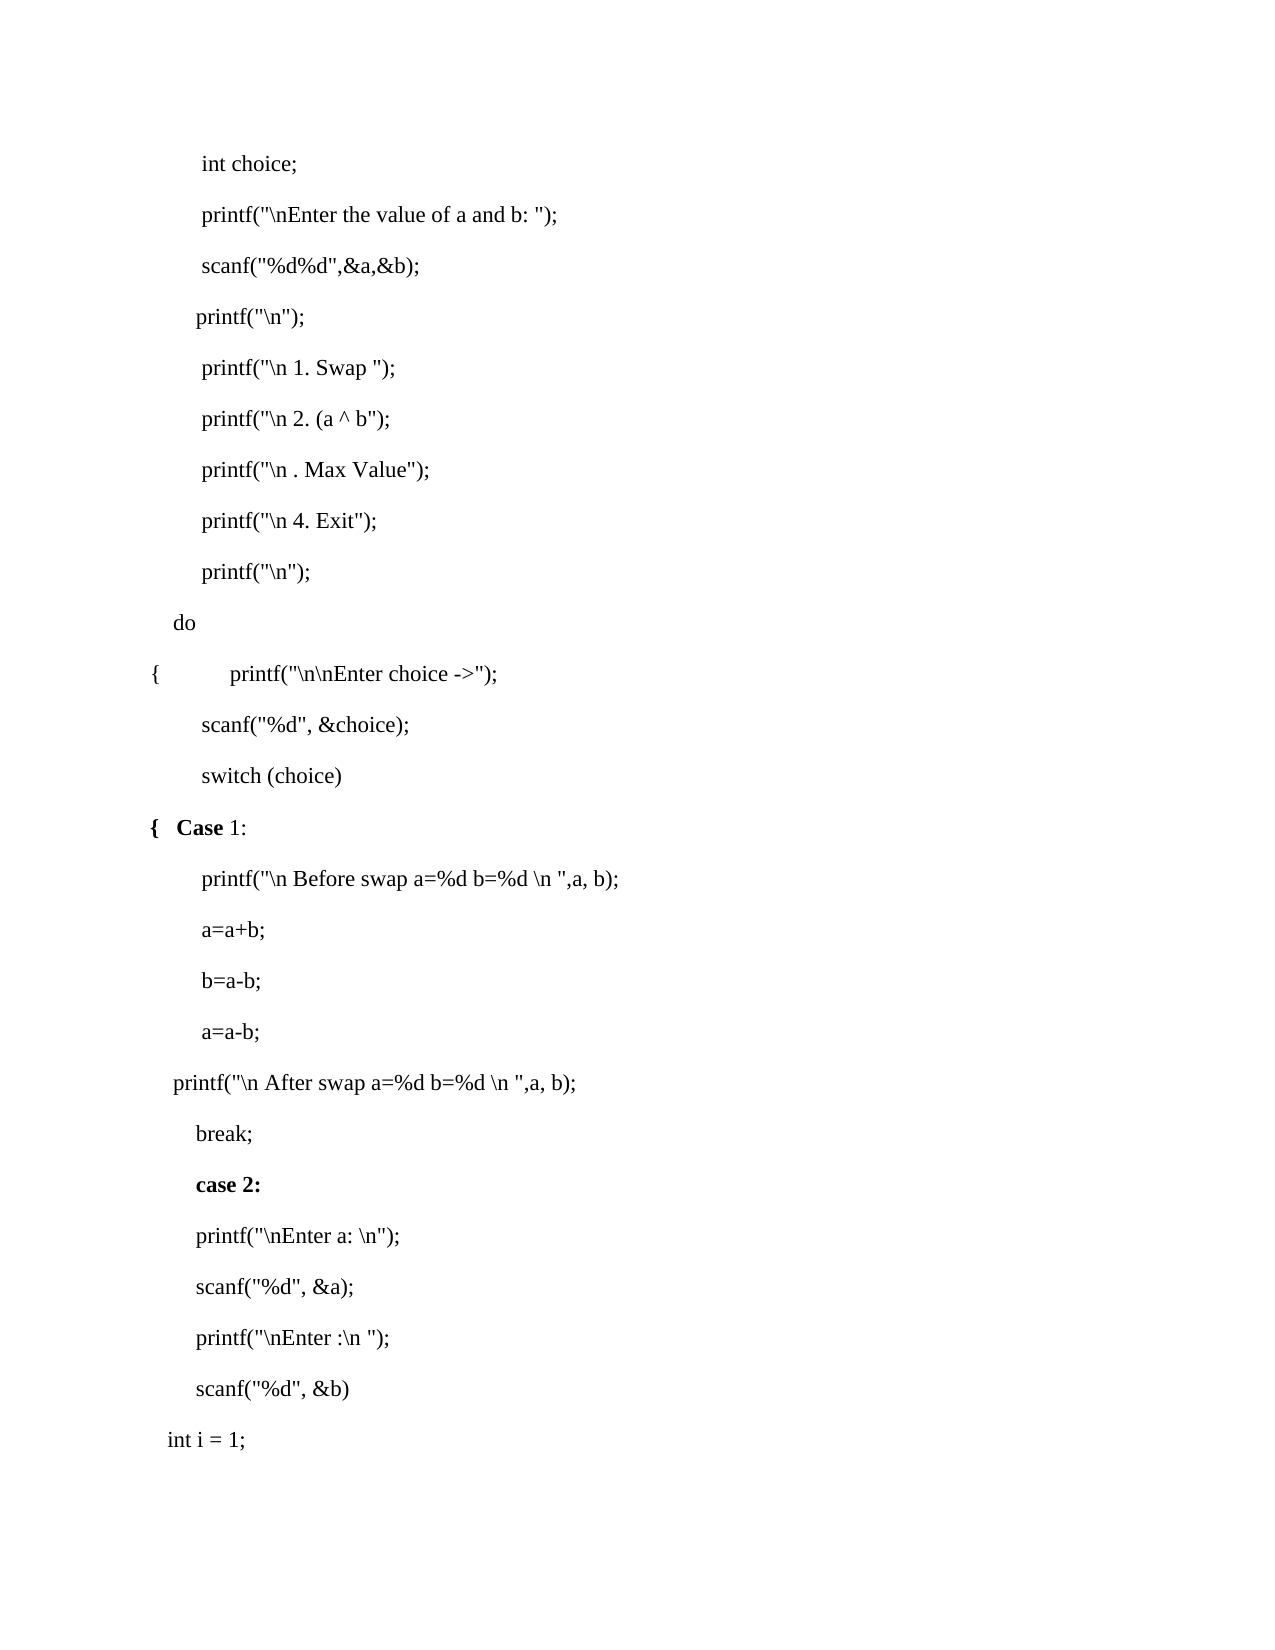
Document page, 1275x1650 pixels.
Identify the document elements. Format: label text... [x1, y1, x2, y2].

text printf("\nEnter :\n "); [150, 1324, 1125, 1350]
text int choice; [150, 150, 1125, 176]
text printf("\n Before swap a=%d b=%d \n ",a, b); [150, 864, 1125, 891]
text switch (choice) [150, 762, 1125, 789]
text scanf("%d", &choice); [150, 711, 1125, 738]
text printf("\nEnter a: \n"); [150, 1222, 1125, 1248]
text scanf("%d", &b) [150, 1375, 1125, 1401]
text printf("\n . Max Value"); [150, 456, 1125, 483]
text scanf("%d%d",&a,&b); [150, 252, 1125, 278]
text printf("\n"); [150, 303, 1125, 329]
text { printf("\n\nEnter choice ->"); [150, 660, 1125, 687]
text printf("\nEnter the value of a and b: "); [150, 201, 1125, 227]
text { Case 1: [150, 813, 1125, 840]
text case 2: [150, 1171, 1125, 1197]
text scanf("%d", &a); [150, 1273, 1125, 1299]
text a=a+b; [150, 916, 1125, 942]
text printf("\n"); [150, 558, 1125, 585]
text b=a-b; [150, 967, 1125, 993]
text printf("\n 1. Swap "); [150, 354, 1125, 381]
text printf("\n 4. Exit"); [150, 507, 1125, 534]
text printf("\n 2. (a ^ b"); [150, 405, 1125, 432]
text break; [150, 1120, 1125, 1146]
text a=a-b; [150, 1018, 1125, 1044]
text int i = 1; [150, 1426, 1125, 1452]
text printf("\n After swap a=%d b=%d \n ",a, b); [150, 1069, 1125, 1095]
text do [150, 609, 1125, 636]
